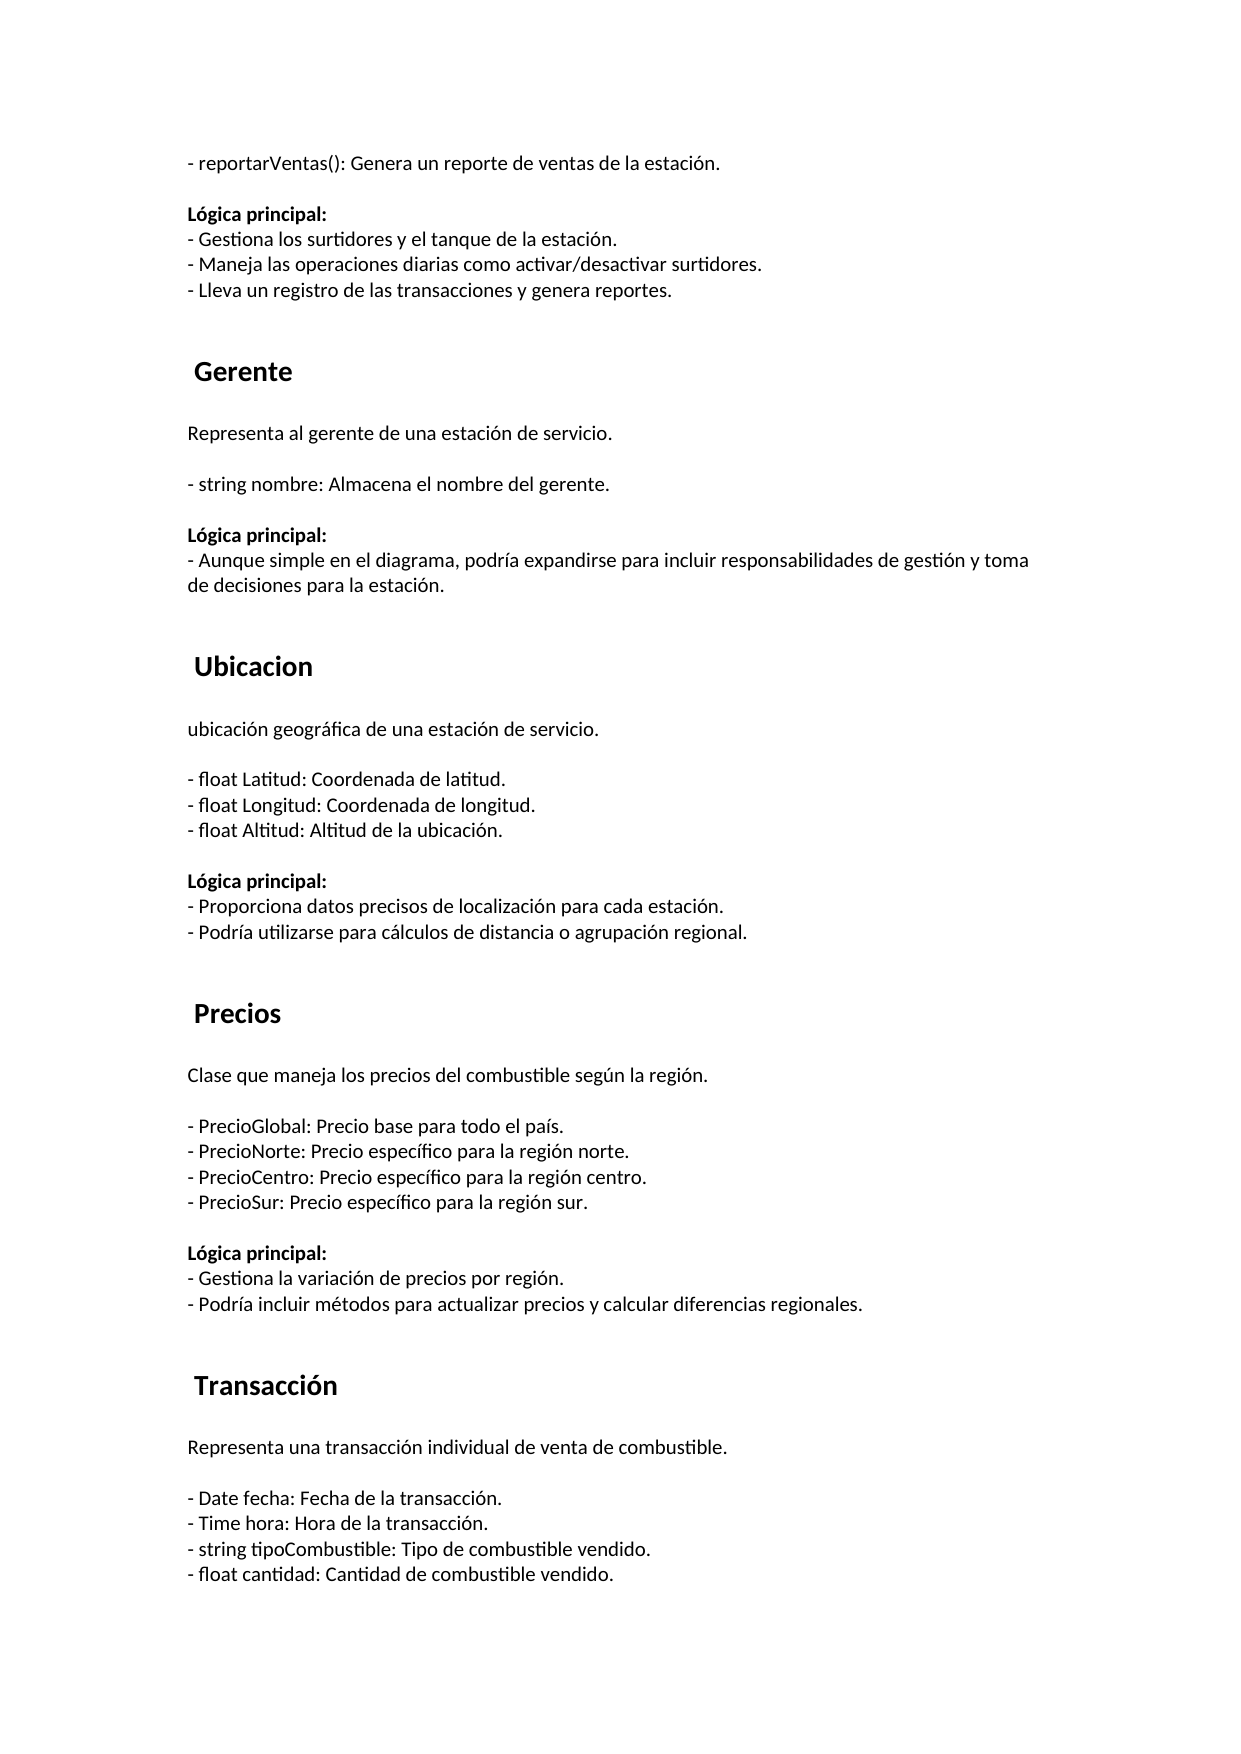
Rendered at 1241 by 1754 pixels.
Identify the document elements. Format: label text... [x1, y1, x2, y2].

text Lógica principal: [187, 1240, 1053, 1266]
text - Podría utilizarse para cálculos de distancia o agrupación regional. [187, 919, 1053, 944]
subtitle Transacción [187, 1367, 1053, 1402]
text Lógica principal: [187, 201, 1053, 226]
text - reportarVentas(): Genera un reporte de ventas de la estación. [187, 150, 1053, 175]
text - Date fecha: Fecha de la transacción. [187, 1485, 1053, 1510]
text - float Longitud: Coordenada de longitud. [187, 792, 1053, 817]
text - Maneja las operaciones diarias como activar/desactivar surtidores. [187, 252, 1053, 277]
text - Gestiona los surtidores y el tanque de la estación. [187, 226, 1053, 252]
text ubicación geográfica de una estación de servicio. [187, 716, 1053, 741]
text - PrecioSur: Precio específico para la región sur. [187, 1189, 1053, 1215]
subtitle Precios [187, 995, 1053, 1031]
subtitle Gerente [187, 353, 1053, 388]
text - Aunque simple en el diagrama, podría expandirse para incluir responsabilidades de gestión y toma de decisiones para la estación. [187, 547, 1053, 598]
text Lógica principal: [187, 868, 1053, 894]
text - string tipoCombustible: Tipo de combustible vendido. [187, 1536, 1053, 1561]
text - Time hora: Hora de la transacción. [187, 1510, 1053, 1536]
subtitle Ubicacion [187, 648, 1053, 684]
text - float cantidad: Cantidad de combustible vendido. [187, 1561, 1053, 1587]
text - Lleva un registro de las transacciones y genera reportes. [187, 277, 1053, 302]
text Clase que maneja los precios del combustible según la región. [187, 1062, 1053, 1088]
text - float Altitud: Altitud de la ubicación. [187, 817, 1053, 843]
text - float Latitud: Coordenada de latitud. [187, 767, 1053, 792]
text - Podría incluir métodos para actualizar precios y calcular diferencias regionales. [187, 1291, 1053, 1316]
text Representa una transacción individual de venta de combustible. [187, 1434, 1053, 1459]
text - string nombre: Almacena el nombre del gerente. [187, 471, 1053, 496]
text - PrecioNorte: Precio específico para la región norte. [187, 1138, 1053, 1164]
text Lógica principal: [187, 522, 1053, 547]
text - PrecioCentro: Precio específico para la región centro. [187, 1164, 1053, 1189]
text - Gestiona la variación de precios por región. [187, 1266, 1053, 1291]
text - Proporciona datos precisos de localización para cada estación. [187, 894, 1053, 919]
text Representa al gerente de una estación de servicio. [187, 420, 1053, 446]
text - PrecioGlobal: Precio base para todo el país. [187, 1113, 1053, 1138]
